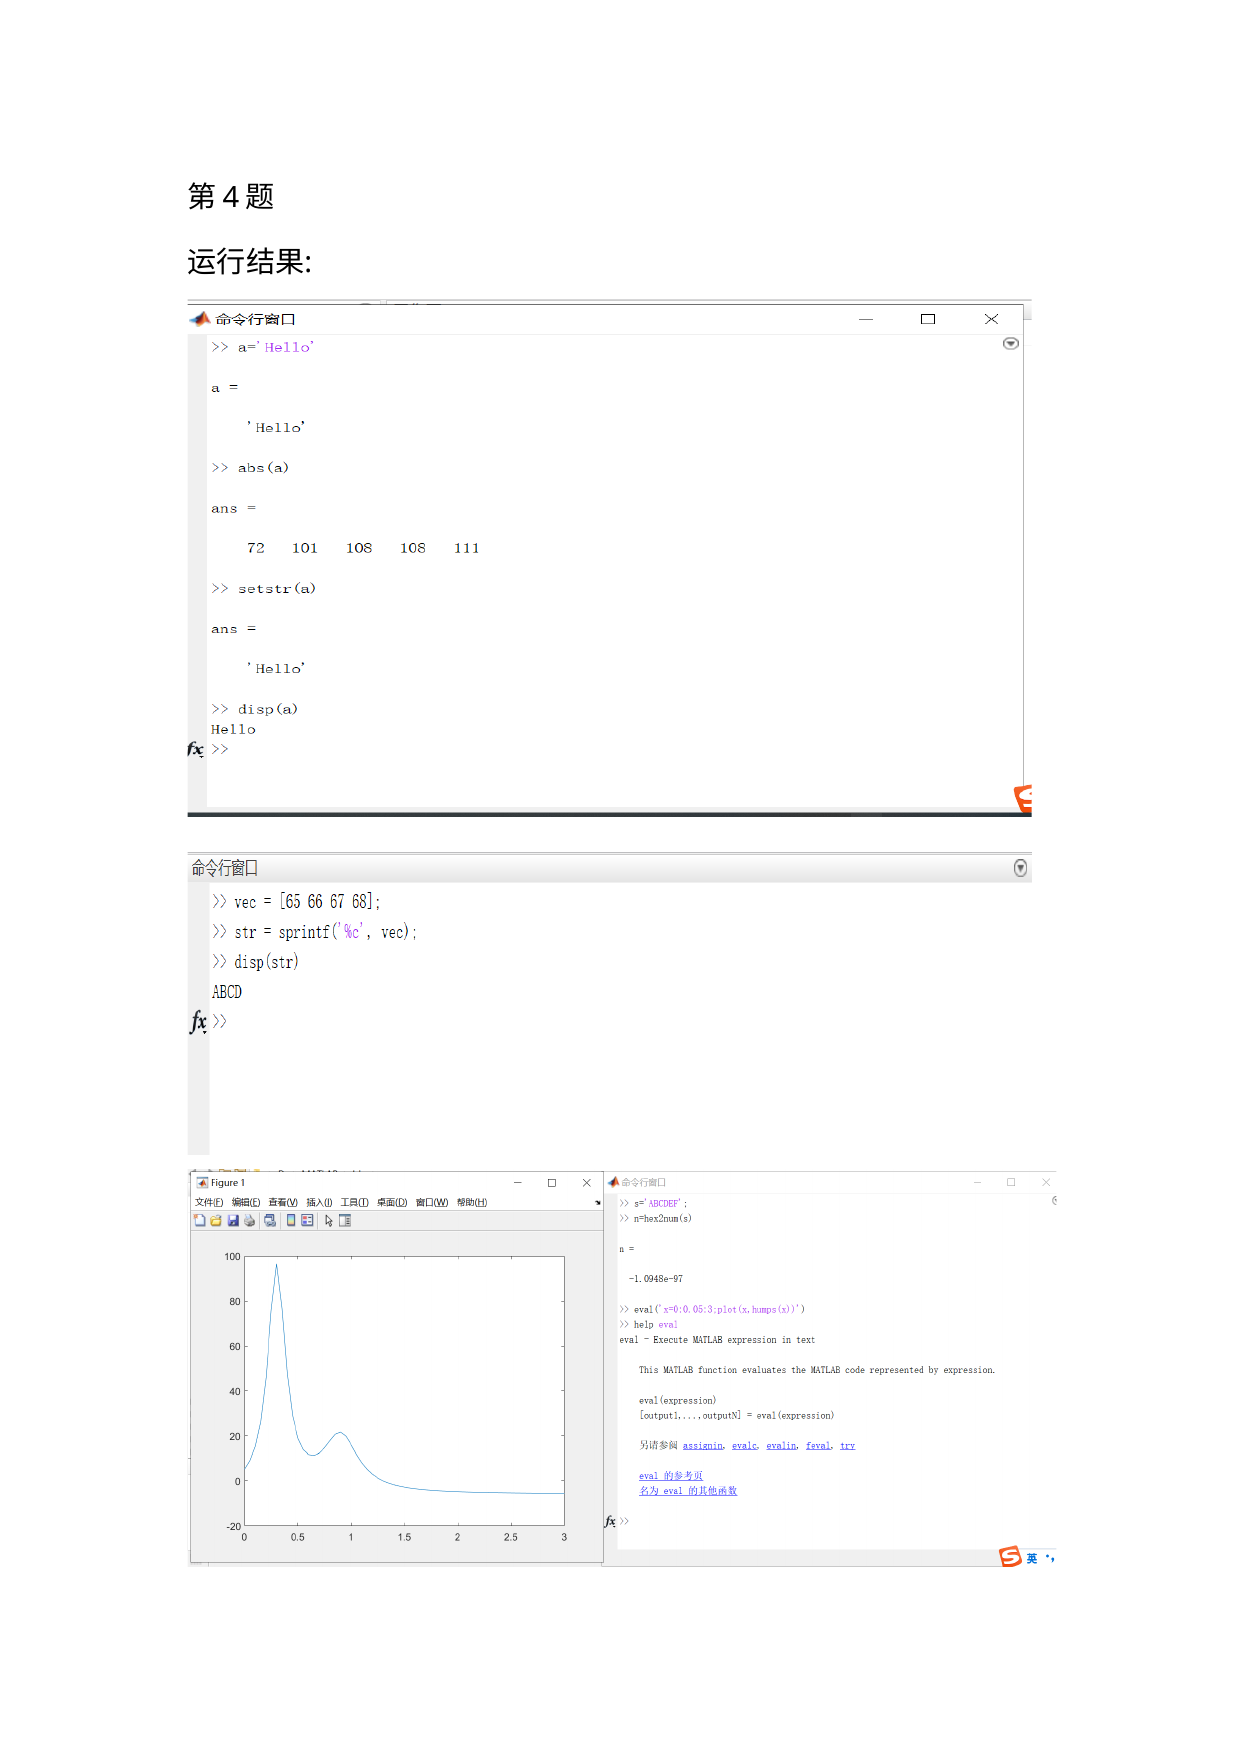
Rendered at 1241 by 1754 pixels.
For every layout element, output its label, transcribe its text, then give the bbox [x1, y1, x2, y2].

text 第4题 [187, 162, 1053, 227]
picture [187, 292, 1032, 817]
picture [187, 1169, 1057, 1567]
text 运行结果: [187, 227, 1053, 292]
picture [187, 844, 1032, 1155]
